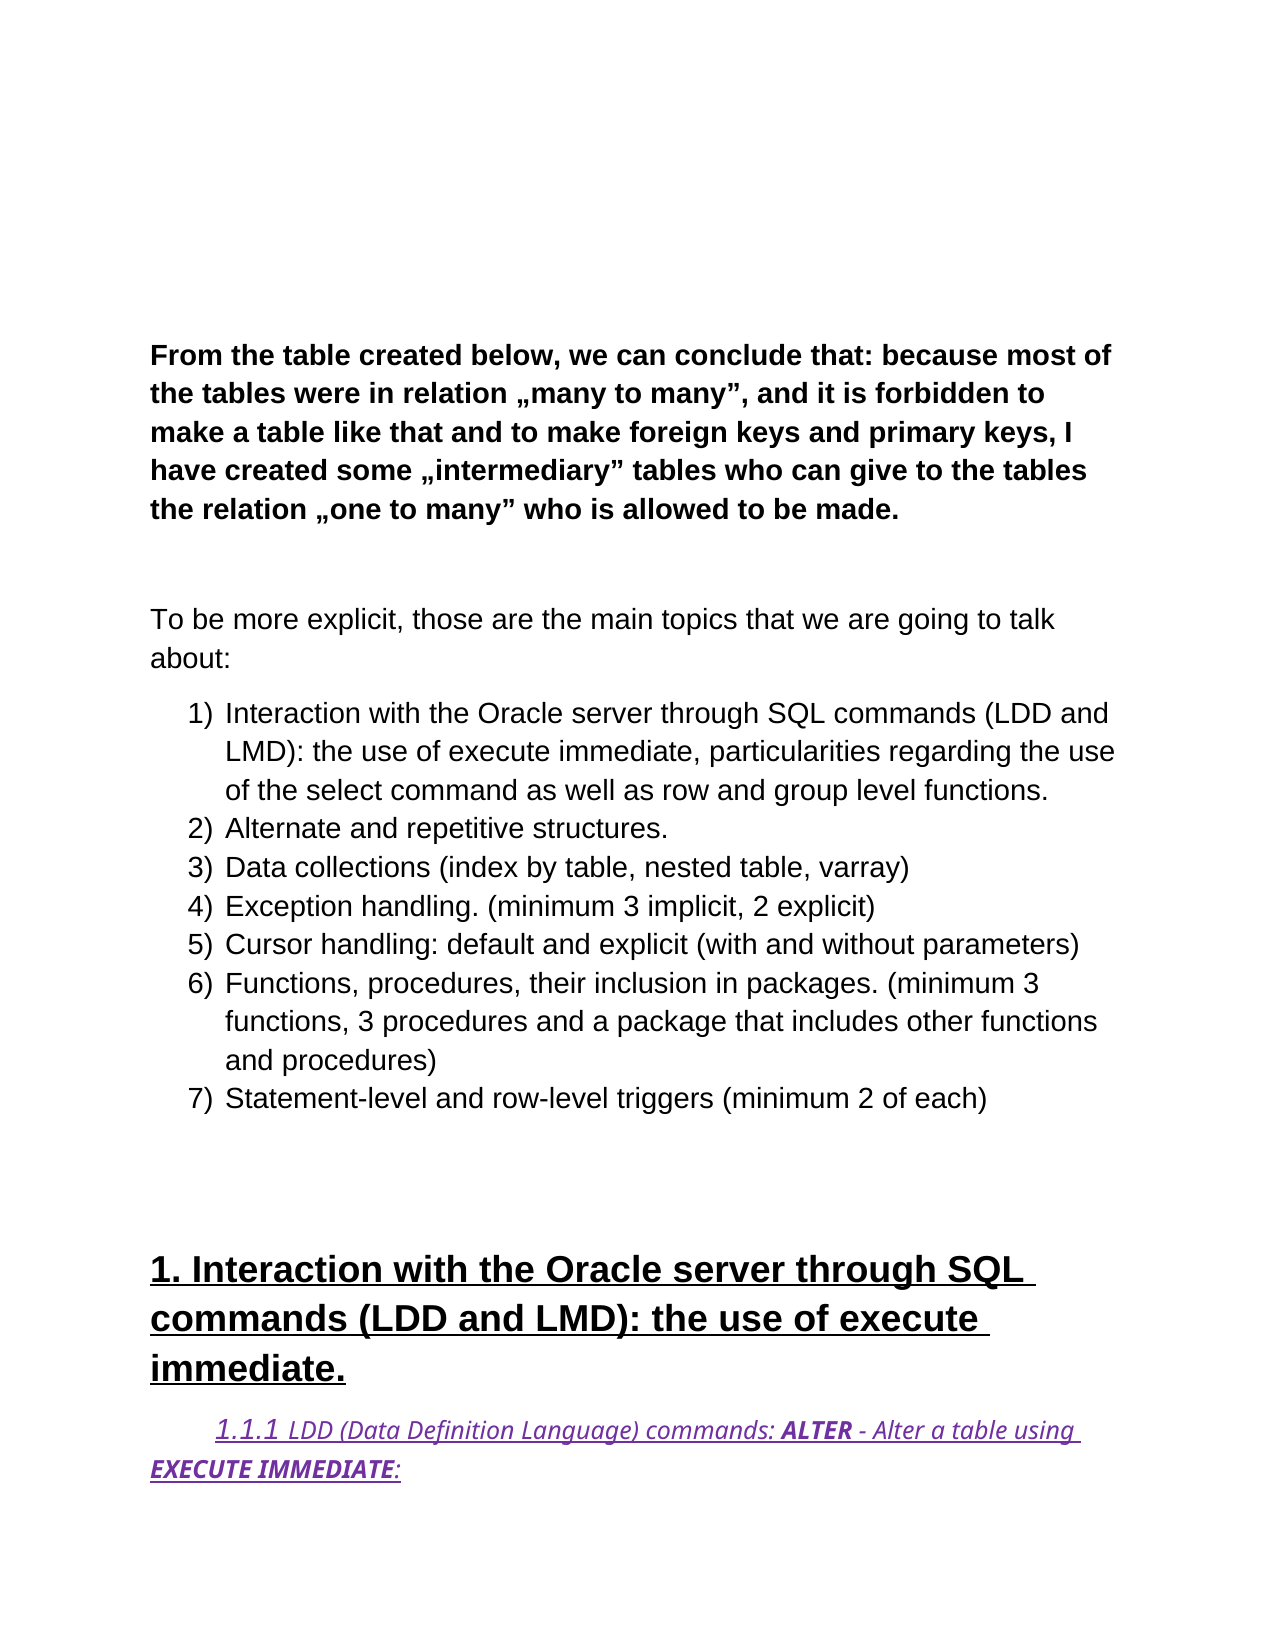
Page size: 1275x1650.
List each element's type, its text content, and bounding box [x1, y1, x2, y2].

text 1. Interaction with the Oracle server through SQL commands (LDD and LMD): the use of execute immediate. [150, 1247, 1125, 1389]
text From the table created below, we can conclude that: because most of the tables were in relation „many to many”, and it is forbidden to make a table like that and to make foreign keys and primary keys, I have created some „intermediary” tables who can give to the tables the relation „one to many” who is allowed to be made. [150, 337, 1125, 525]
list Interaction with the Oracle server through SQL commands (LDD and LMD): the use of execute immediate, particularities regarding the use of the select command as well as row and group level functions. [187, 696, 1125, 806]
list Cursor handling: default and explicit (with and without parameters) [187, 927, 1125, 961]
list Exception handling. (minimum 3 implicit, 2 explicit) [187, 888, 1125, 922]
list Data collections (index by table, nested table, varray) [187, 850, 1125, 883]
list Statement-level and row-level triggers (minimum 2 of each) [187, 1081, 1125, 1115]
list Alternate and repetitive structures. [187, 811, 1125, 845]
text To be more explicit, those are the main topics that we are going to talk about: [150, 602, 1125, 674]
list Functions, procedures, their inclusion in packages. (minimum 3 functions, 3 procedures and a package that includes other functions and procedures) [187, 966, 1125, 1076]
text 1.1.1 LDD (Data Definition Language) commands: ALTER - Alter a table using EXECUTE IMMEDIATE: [150, 1412, 1125, 1486]
